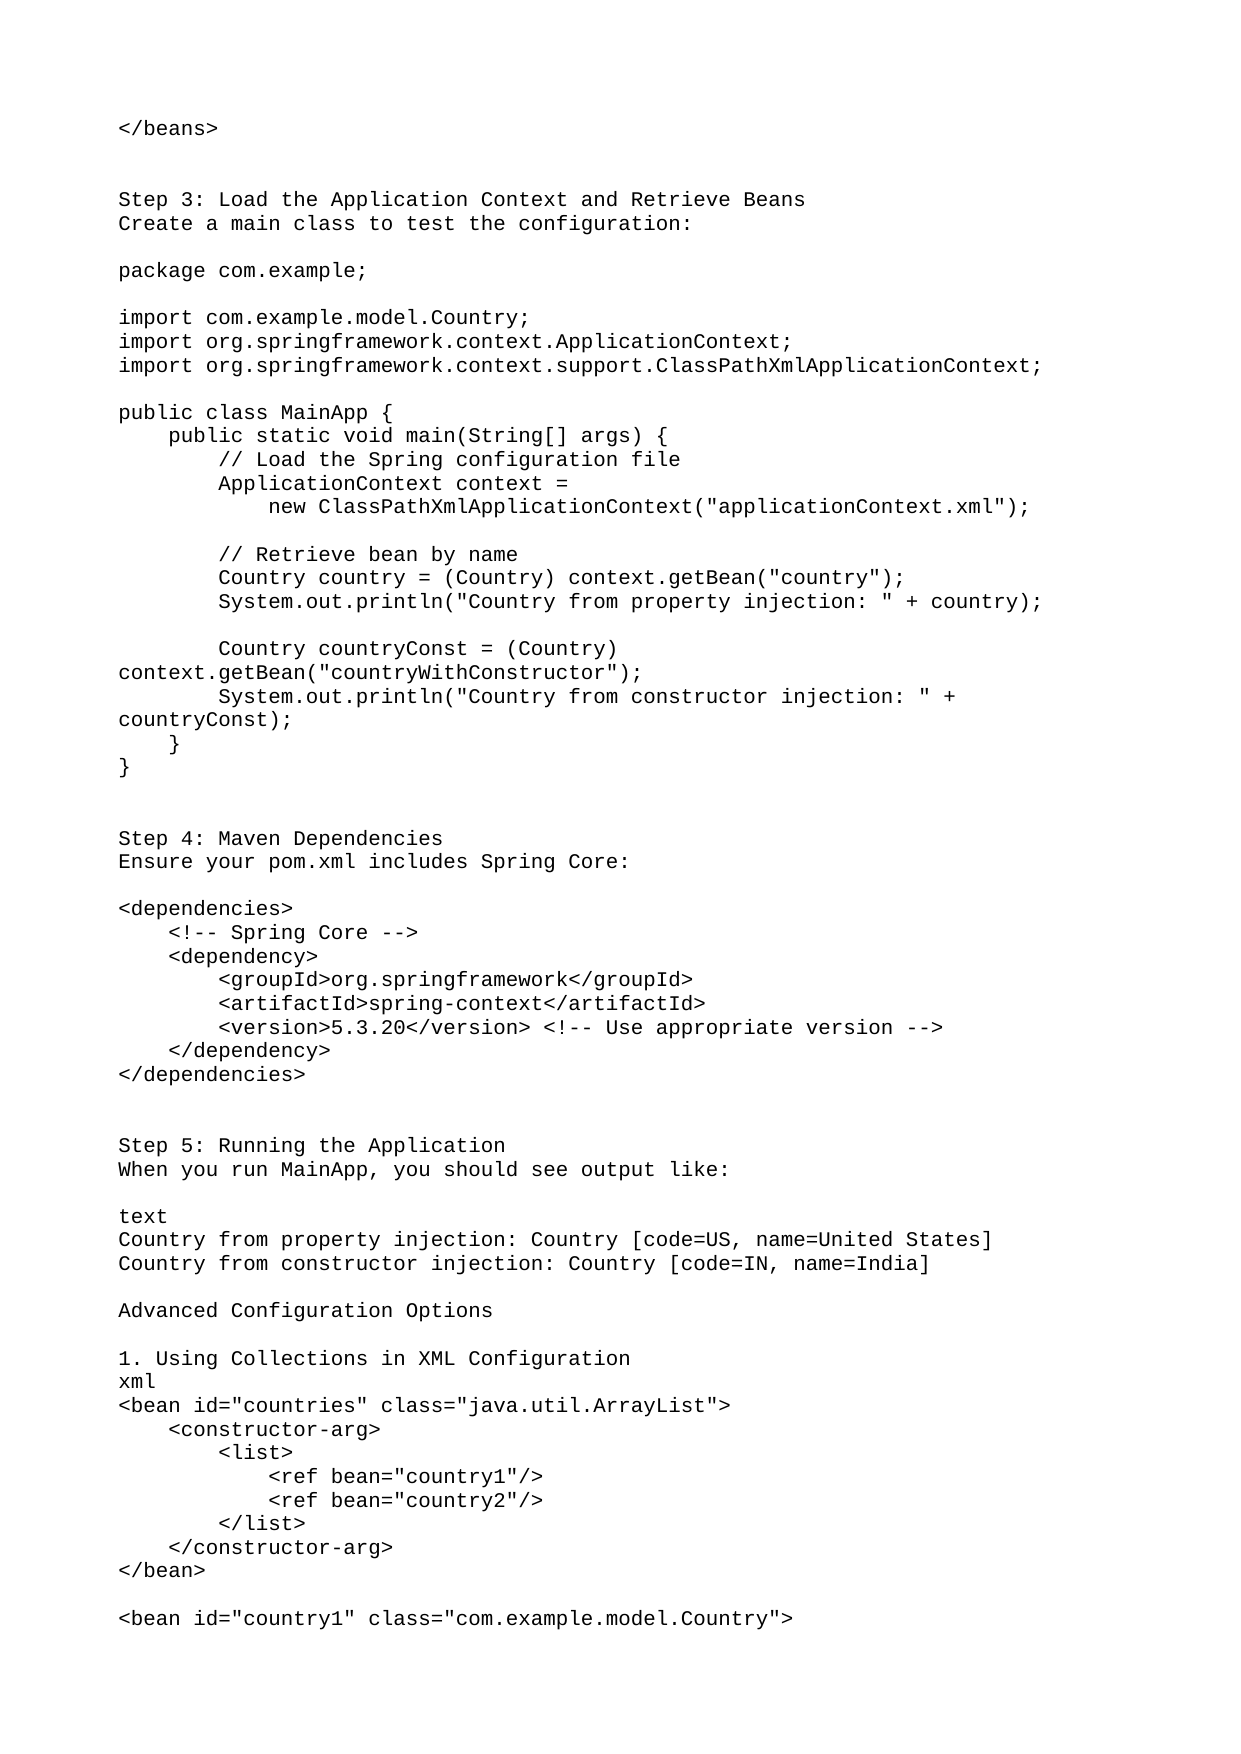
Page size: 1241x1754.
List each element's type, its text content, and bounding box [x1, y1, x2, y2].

text import org.springframework.context.ApplicationContext; [118, 331, 1122, 354]
text </list> [118, 1513, 1122, 1537]
text Country countryConst = (Country) context.getBean("countryWithConstructor"); [118, 638, 1122, 686]
text </dependencies> [118, 1064, 1122, 1088]
text Step 5: Running the Application [118, 1135, 1122, 1158]
text <ref bean="country2"/> [118, 1489, 1122, 1513]
text <dependencies> [118, 898, 1122, 922]
text <artifactId>spring-context</artifactId> [118, 993, 1122, 1017]
text <list> [118, 1442, 1122, 1466]
text System.out.println("Country from property injection: " + country); [118, 591, 1122, 615]
text } [118, 733, 1122, 757]
text </constructor-arg> [118, 1537, 1122, 1561]
text xml [118, 1371, 1122, 1395]
text <version>5.3.20</version> <!-- Use appropriate version --> [118, 1017, 1122, 1040]
text new ClassPathXmlApplicationContext("applicationContext.xml"); [118, 496, 1122, 520]
text Create a main class to test the configuration: [118, 213, 1122, 236]
text <groupId>org.springframework</groupId> [118, 969, 1122, 993]
text public static void main(String[] args) { [118, 426, 1122, 449]
text When you run MainApp, you should see output like: [118, 1158, 1122, 1182]
text <ref bean="country1"/> [118, 1466, 1122, 1489]
text 1. Using Collections in XML Configuration [118, 1348, 1122, 1371]
text Step 4: Maven Dependencies [118, 827, 1122, 851]
text System.out.println("Country from constructor injection: " + countryConst); [118, 686, 1122, 733]
text import org.springframework.context.support.ClassPathXmlApplicationContext; [118, 354, 1122, 378]
text </bean> [118, 1561, 1122, 1584]
text <constructor-arg> [118, 1419, 1122, 1442]
text <dependency> [118, 946, 1122, 969]
text ApplicationContext context = [118, 473, 1122, 496]
text Step 3: Load the Application Context and Retrieve Beans [118, 189, 1122, 213]
text Country from property injection: Country [code=US, name=United States] [118, 1229, 1122, 1253]
text // Load the Spring configuration file [118, 449, 1122, 473]
text package com.example; [118, 260, 1122, 284]
text </dependency> [118, 1040, 1122, 1064]
text <!-- Spring Core --> [118, 922, 1122, 946]
text Country from constructor injection: Country [code=IN, name=India] [118, 1253, 1122, 1277]
text Country country = (Country) context.getBean("country"); [118, 567, 1122, 591]
text <bean id="countries" class="java.util.ArrayList"> [118, 1395, 1122, 1419]
text </beans> [118, 118, 1122, 142]
text public class MainApp { [118, 402, 1122, 426]
text text [118, 1206, 1122, 1229]
text Ensure your pom.xml includes Spring Core: [118, 851, 1122, 875]
text Advanced Configuration Options [118, 1300, 1122, 1324]
text // Retrieve bean by name [118, 544, 1122, 567]
text } [118, 757, 1122, 780]
text <bean id="country1" class="com.example.model.Country"> [118, 1608, 1122, 1631]
text import com.example.model.Country; [118, 307, 1122, 331]
